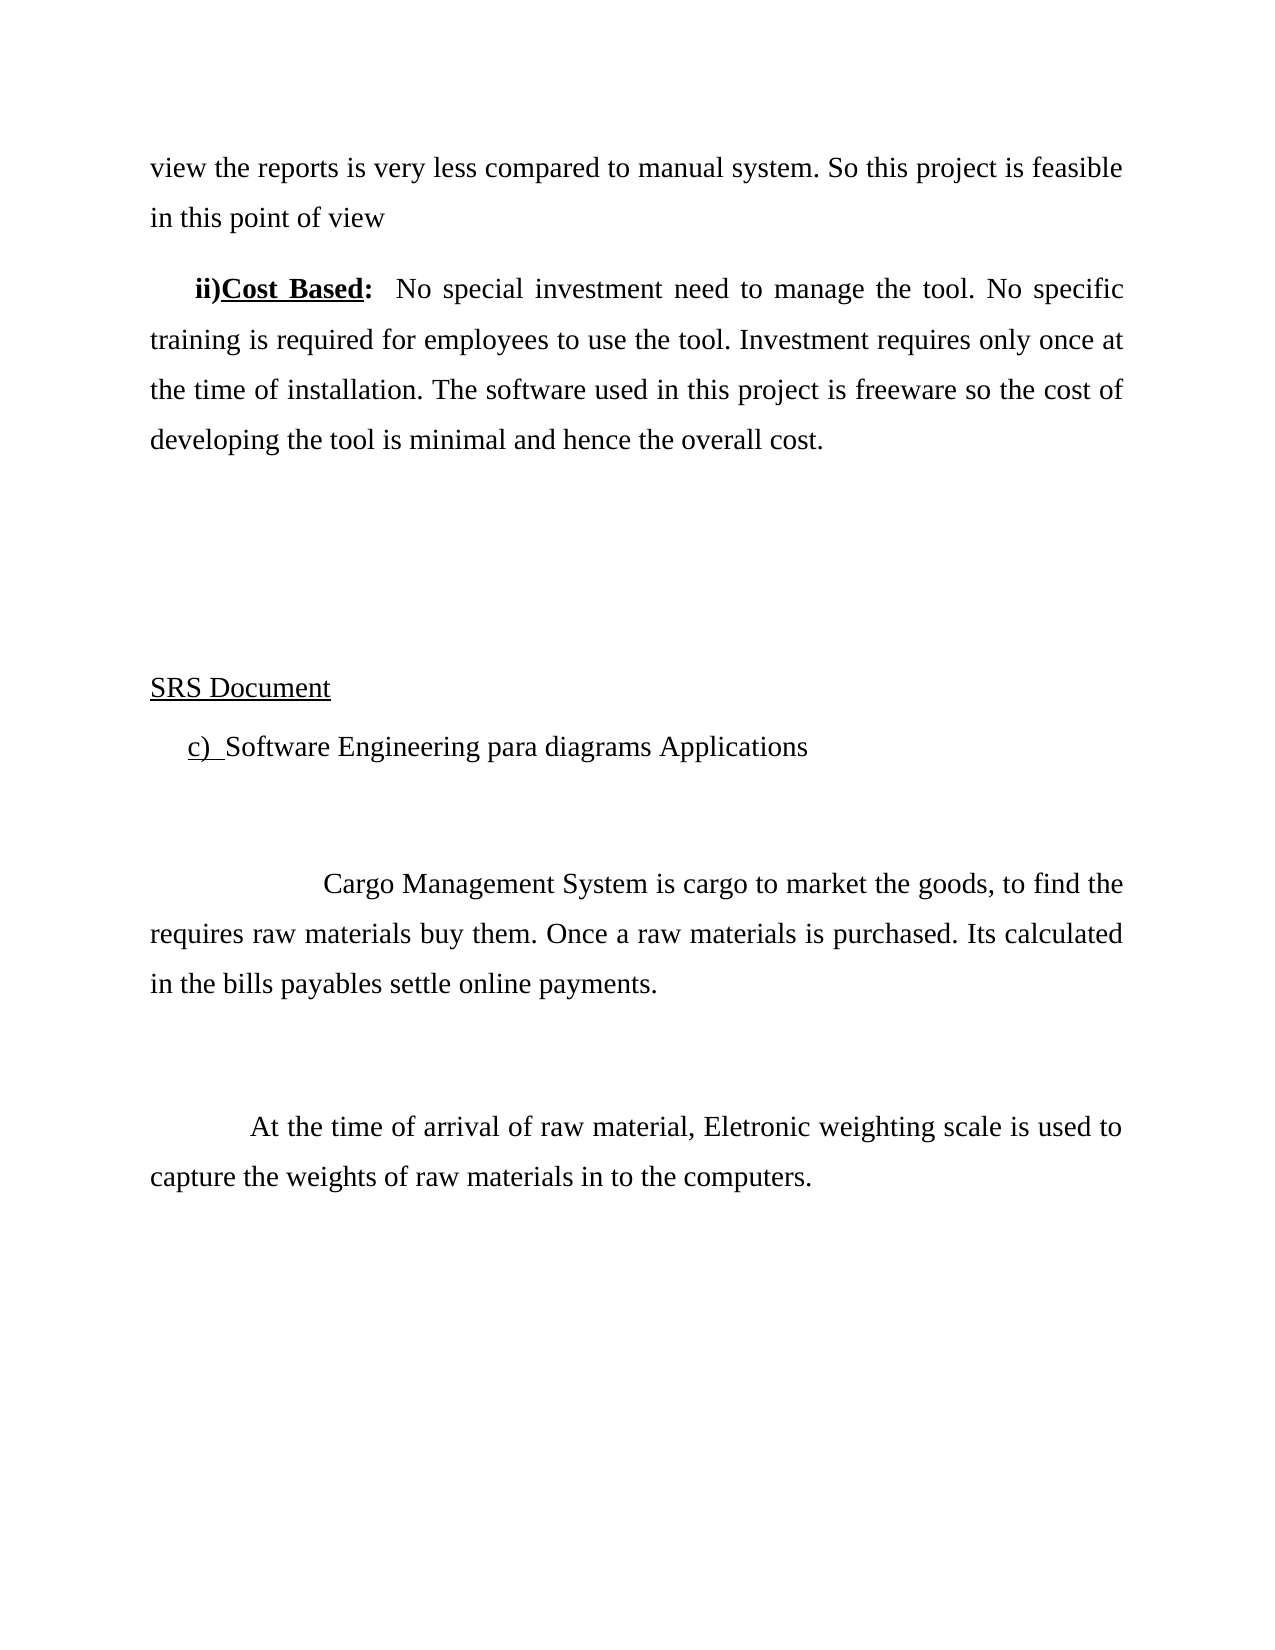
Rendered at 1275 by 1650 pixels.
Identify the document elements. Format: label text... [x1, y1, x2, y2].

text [150, 150, 1125, 234]
text At the time of arrival of raw material, Eletronic weighting scale is used to capture the weights of raw materials in to the computers. [150, 1109, 1125, 1193]
list Software Engineering para diagrams Applications [187, 729, 1125, 763]
text Cargo Management System is cargo to market the goods, to find the requires raw materials buy them. Once a raw materials is purchased. Its calculated in the bills payables settle online payments. [150, 866, 1125, 1000]
text SRS Document [150, 670, 1125, 704]
text ii)Cost Based: No special investment need to manage the tool. No specific training is required for employees to use the tool. Investment requires only once at the time of installation. The software used in this project is freeware so the cost of developing the tool is minimal and hence the overall cost. [150, 271, 1125, 456]
